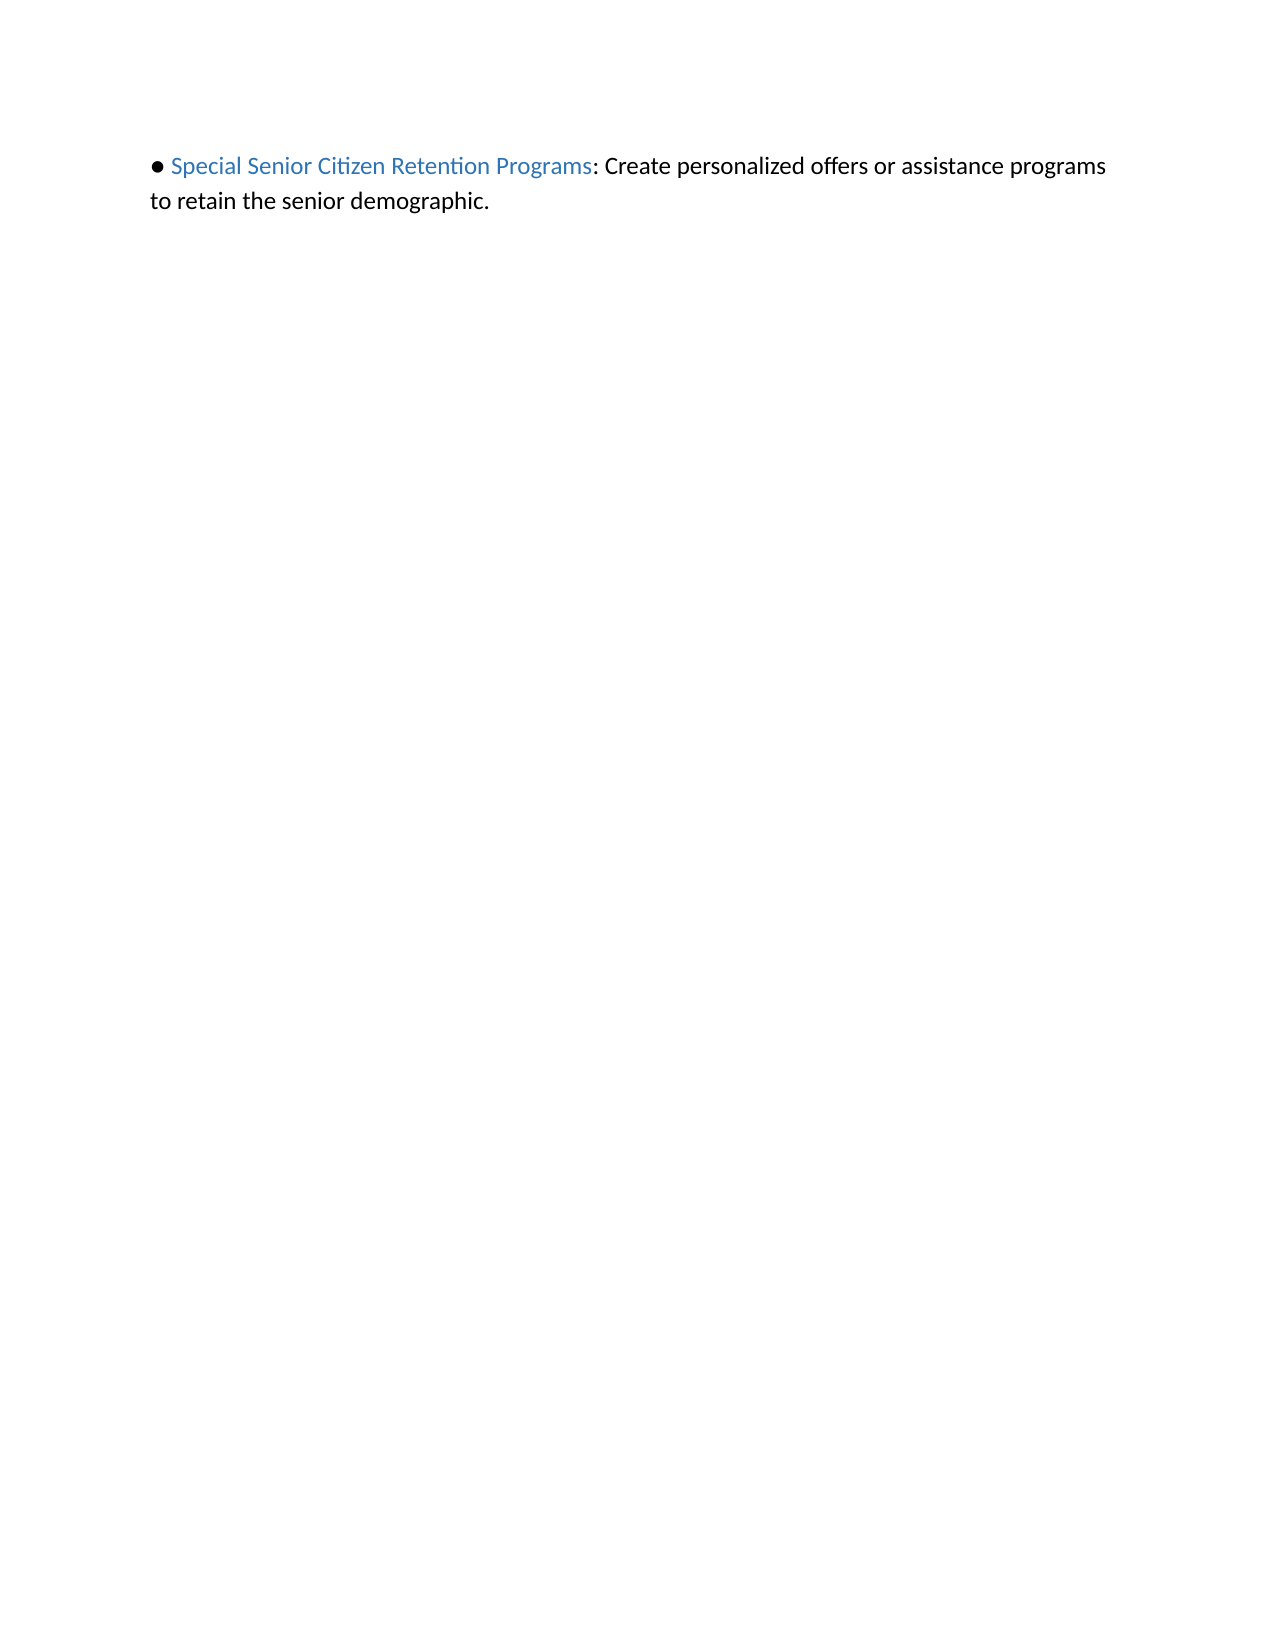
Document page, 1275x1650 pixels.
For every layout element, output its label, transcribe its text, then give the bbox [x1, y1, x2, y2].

text ● Special Senior Citizen Retention Programs: Create personalized offers or assistance programs to retain the senior demographic. [150, 150, 1125, 216]
